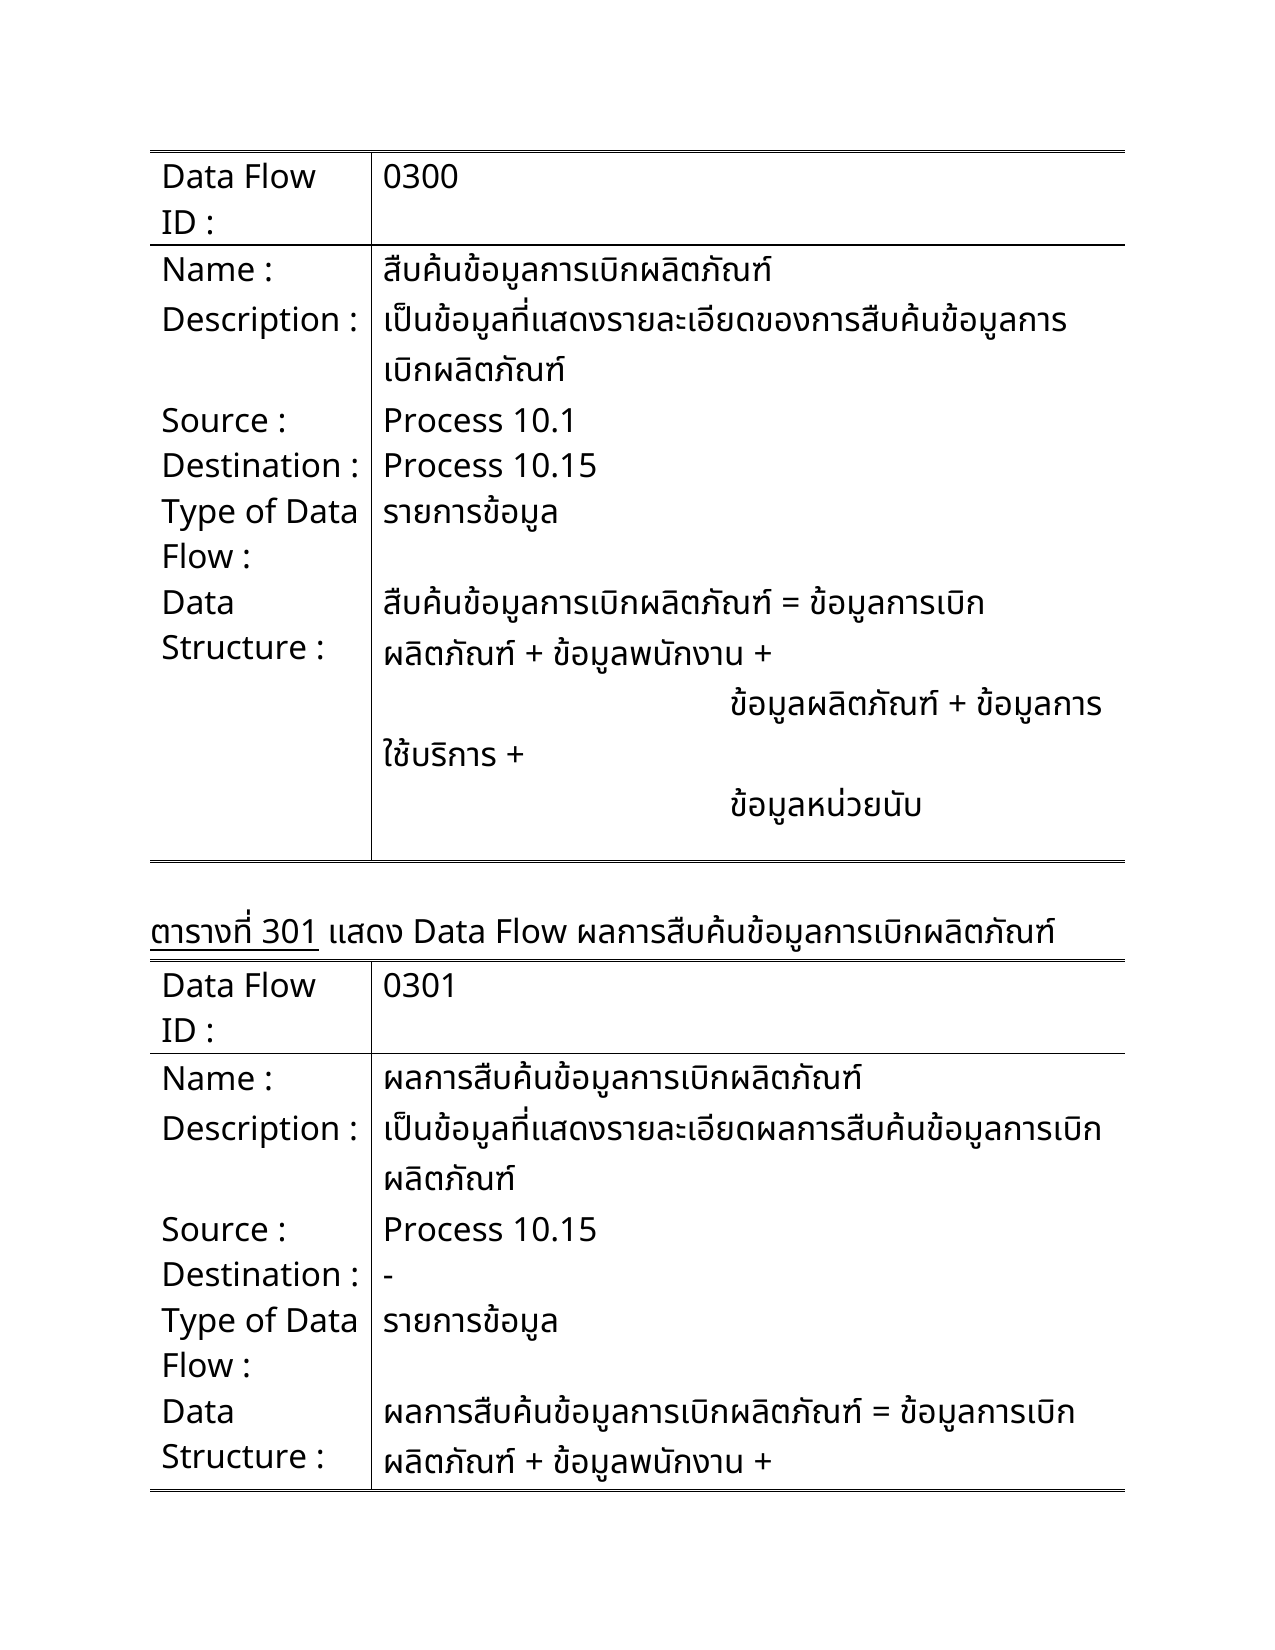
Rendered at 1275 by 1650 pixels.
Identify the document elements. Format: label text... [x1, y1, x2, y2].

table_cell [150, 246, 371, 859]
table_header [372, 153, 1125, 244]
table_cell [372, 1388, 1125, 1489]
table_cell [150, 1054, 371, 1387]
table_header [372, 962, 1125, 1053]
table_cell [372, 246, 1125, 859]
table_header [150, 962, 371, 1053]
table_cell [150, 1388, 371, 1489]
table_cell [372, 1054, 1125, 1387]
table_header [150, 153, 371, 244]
text ตารางที่ 301 แสดง Data Flow ผลการสืบค้นข้อมูลการเบิกผลิตภัณฑ์ [150, 908, 1125, 959]
